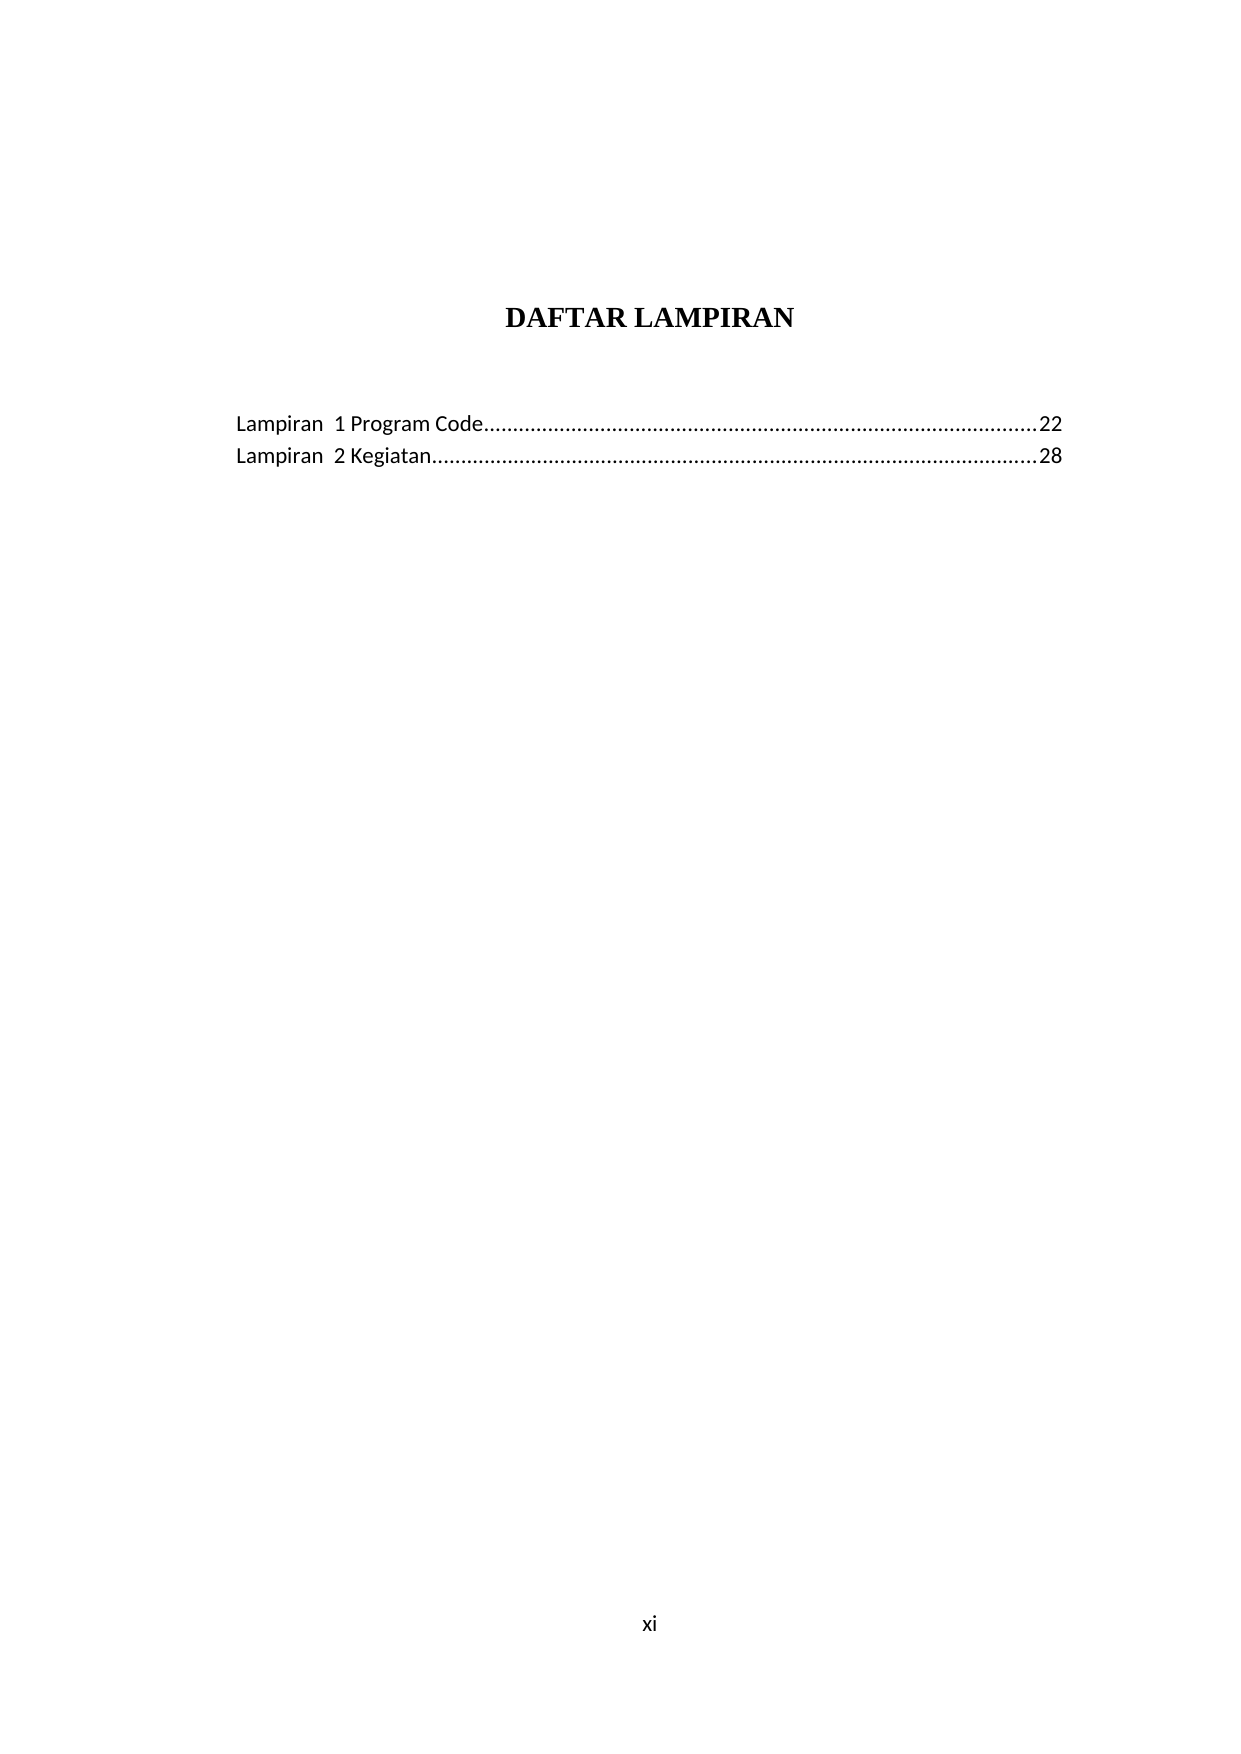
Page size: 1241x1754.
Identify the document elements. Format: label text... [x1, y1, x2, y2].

text Lampiran 1 Program Code 22 [236, 409, 1063, 437]
text Lampiran 2 Kegiatan 28 [236, 442, 1063, 470]
subtitle DAFTAR LAMPIRAN [236, 300, 1063, 333]
